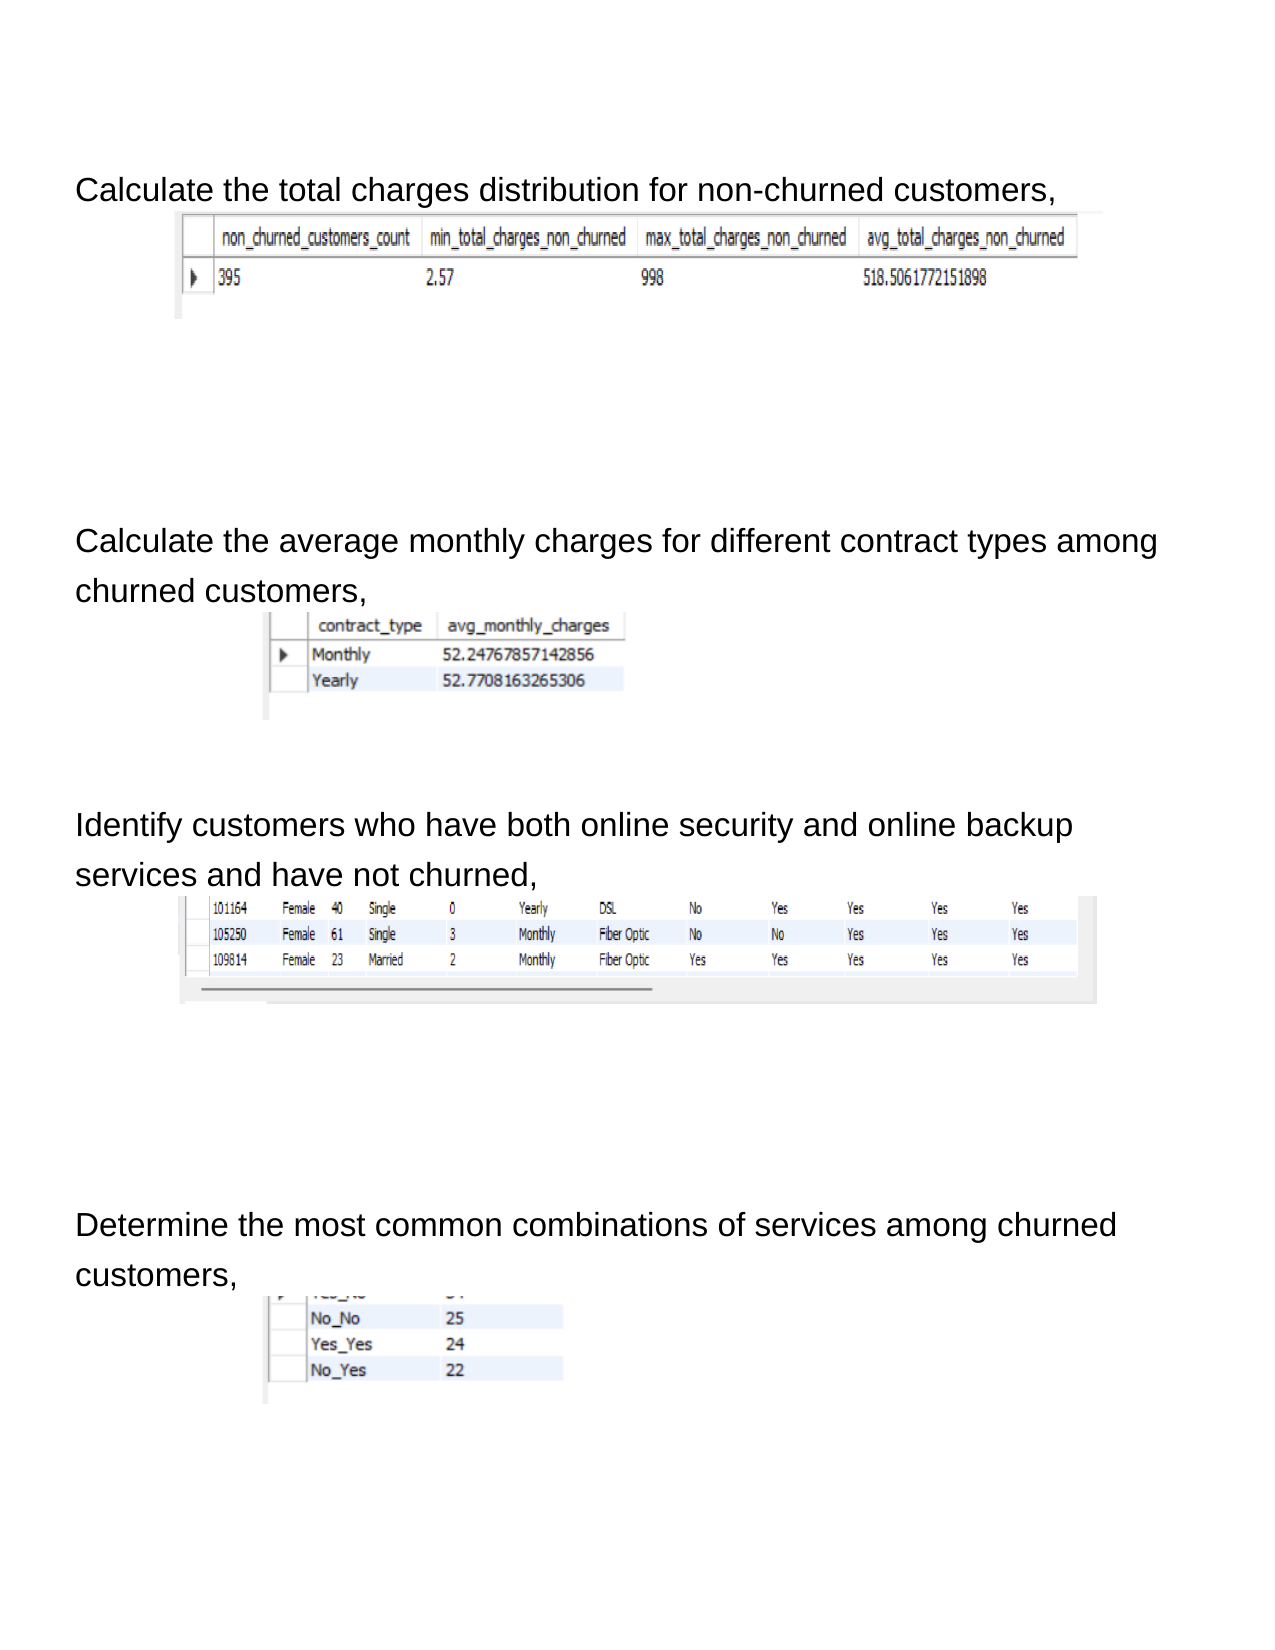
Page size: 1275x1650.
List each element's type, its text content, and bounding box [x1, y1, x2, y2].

text Identify customers who have both online security and online backup services and have not churned, [75, 796, 1200, 896]
text Calculate the total charges distribution for non-churned customers, [75, 162, 1200, 212]
text Determine the most common combinations of services among churned customers, [75, 1197, 1200, 1297]
text Calculate the average monthly charges for different contract types among churned customers, [75, 512, 1200, 612]
